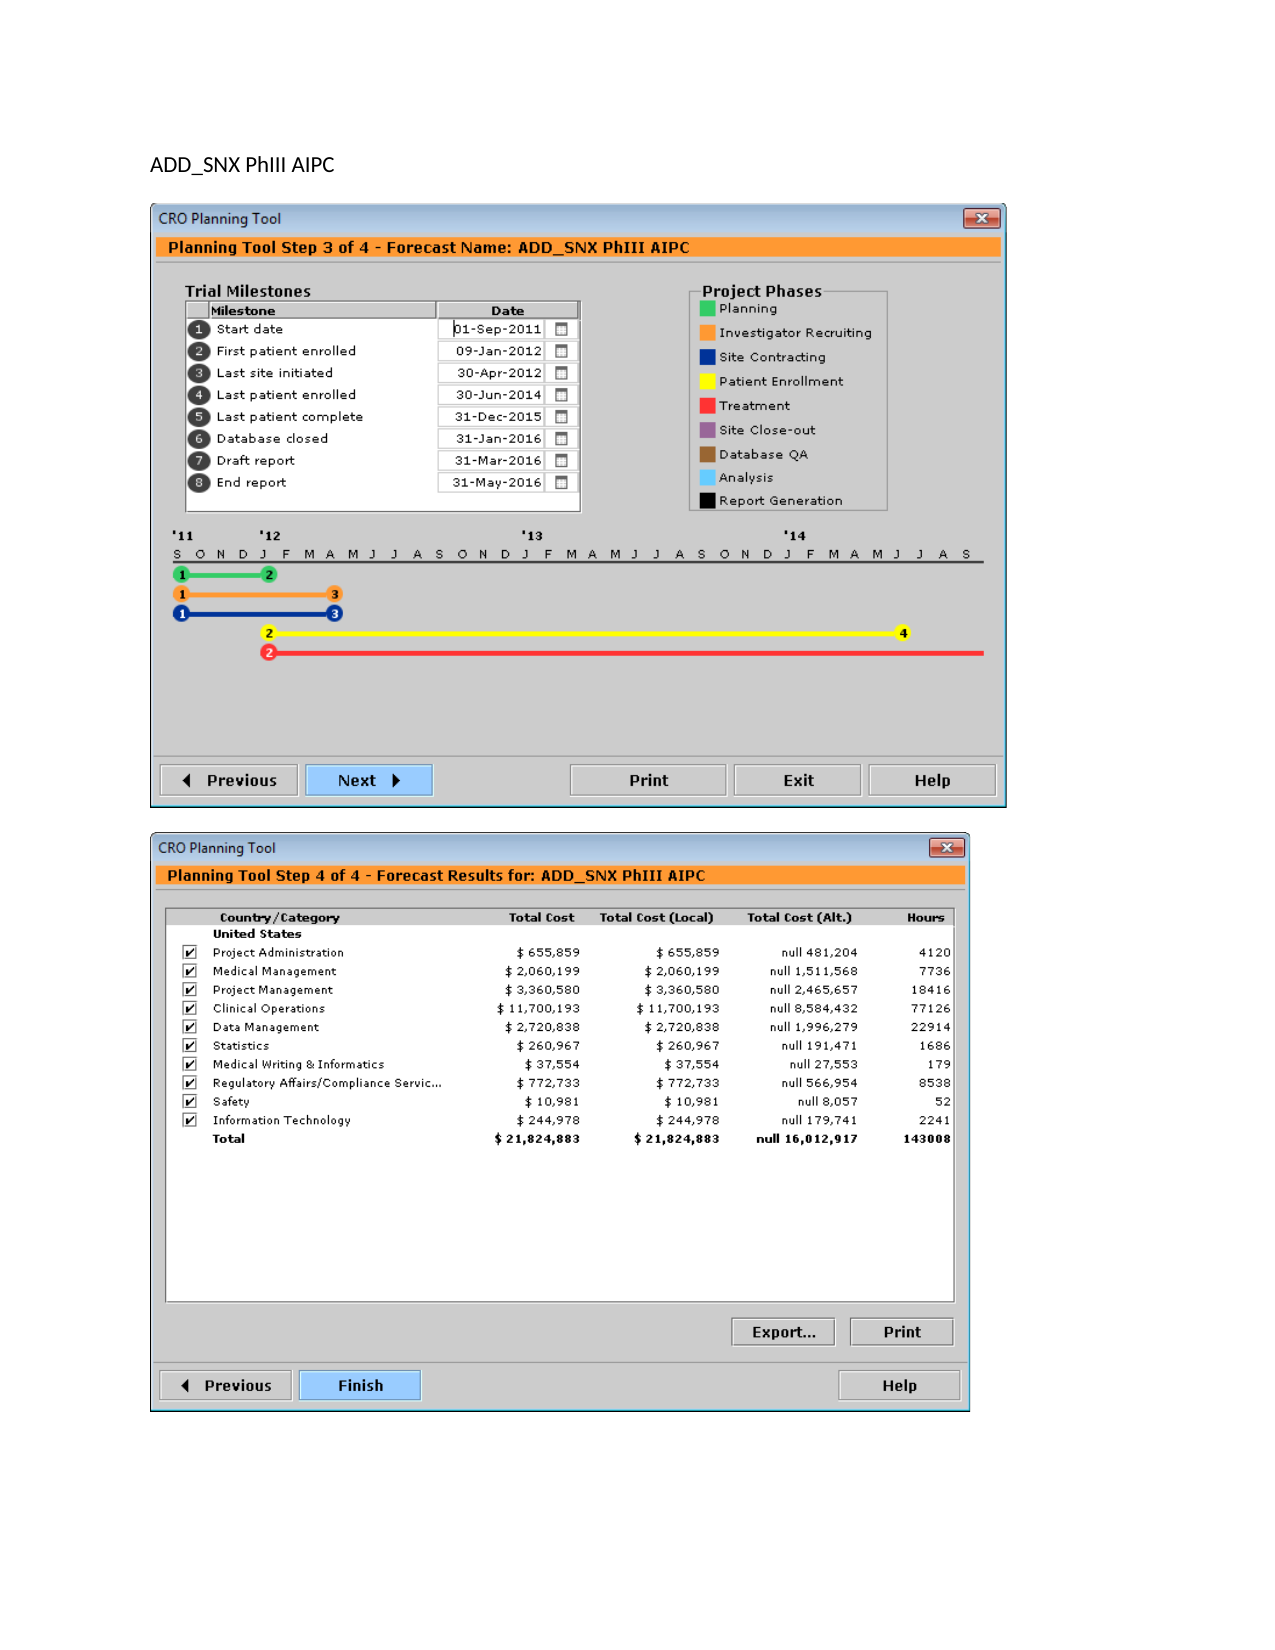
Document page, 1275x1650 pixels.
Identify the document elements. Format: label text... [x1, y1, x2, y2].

text ADD_SNX PhIII AIPC [150, 150, 1125, 178]
picture [150, 203, 1007, 808]
picture [150, 832, 971, 1412]
